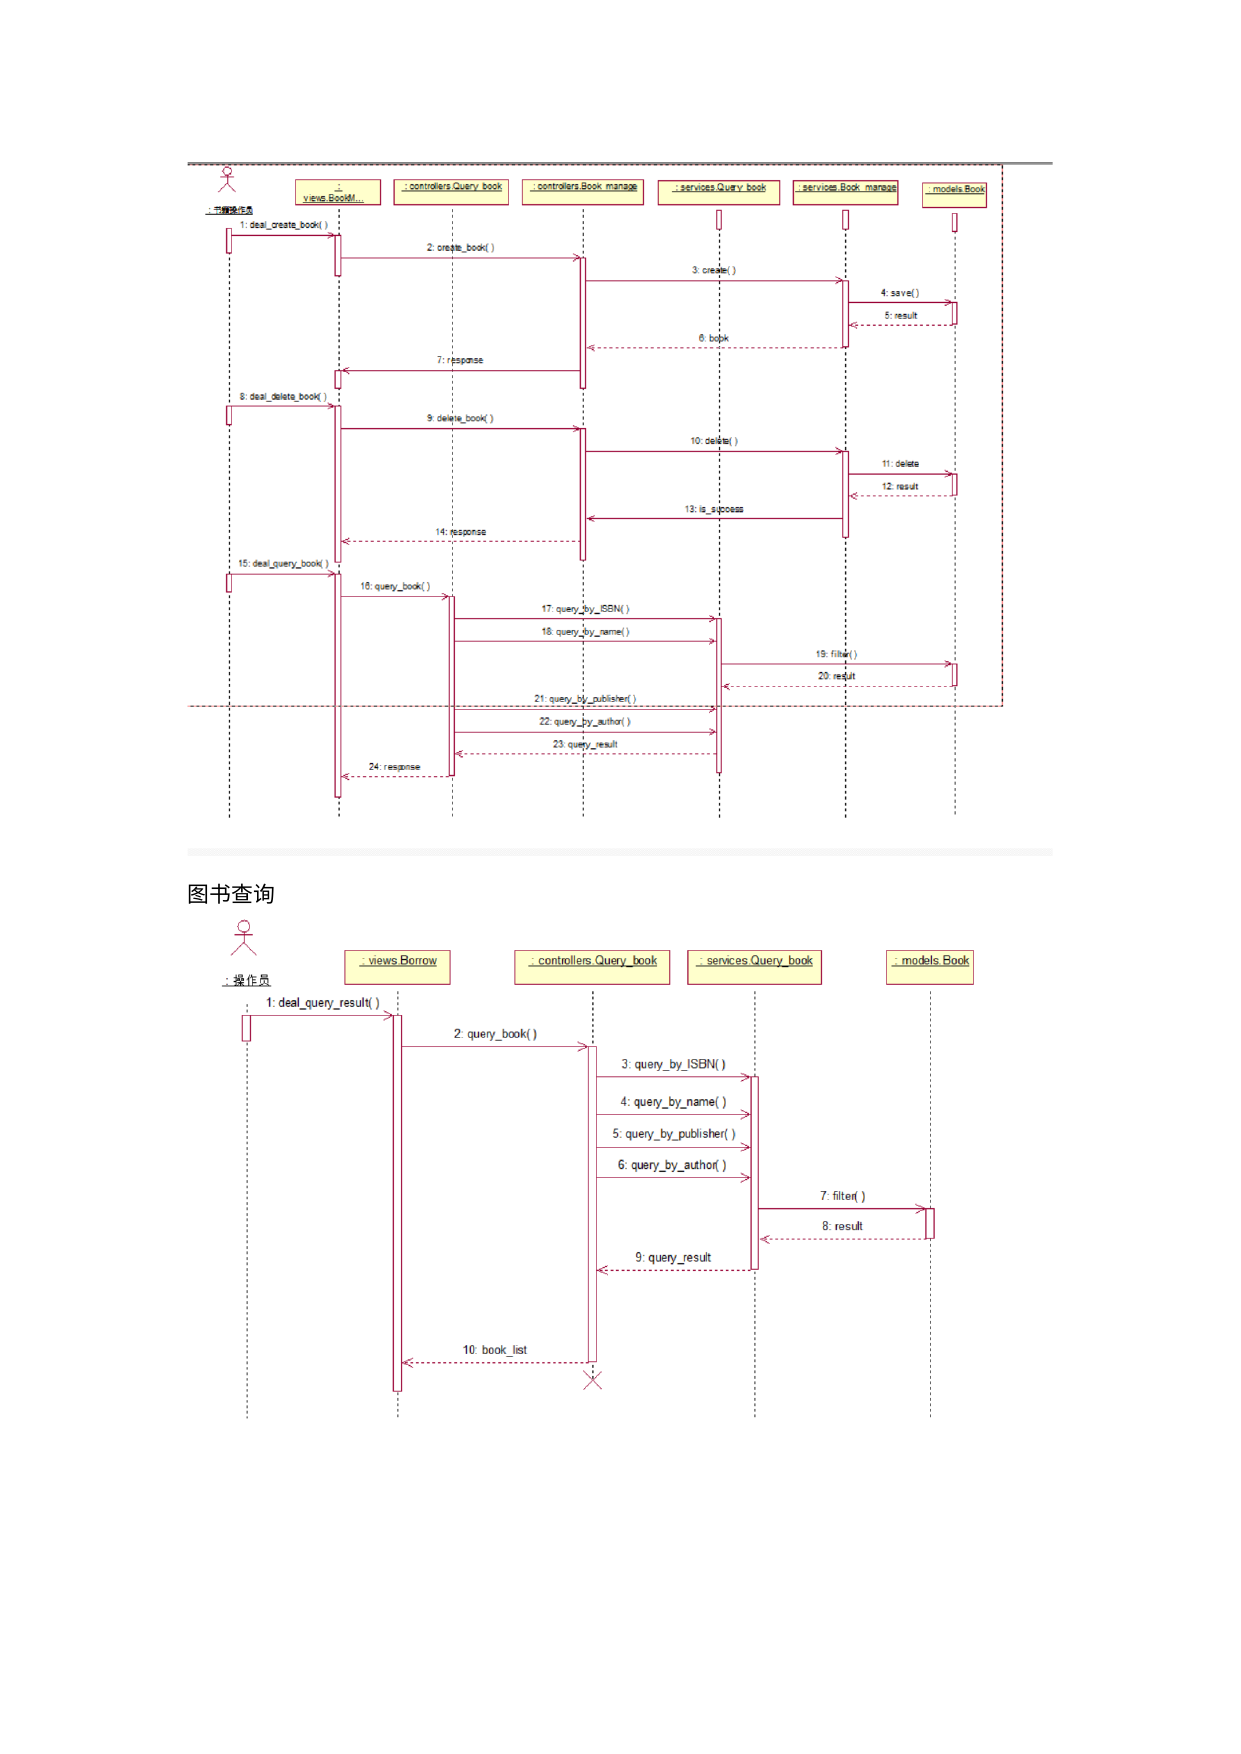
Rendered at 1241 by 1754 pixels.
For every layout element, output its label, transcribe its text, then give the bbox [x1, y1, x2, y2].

text 图书查询 [187, 877, 1053, 909]
picture [187, 909, 1053, 1507]
picture [187, 162, 1053, 856]
